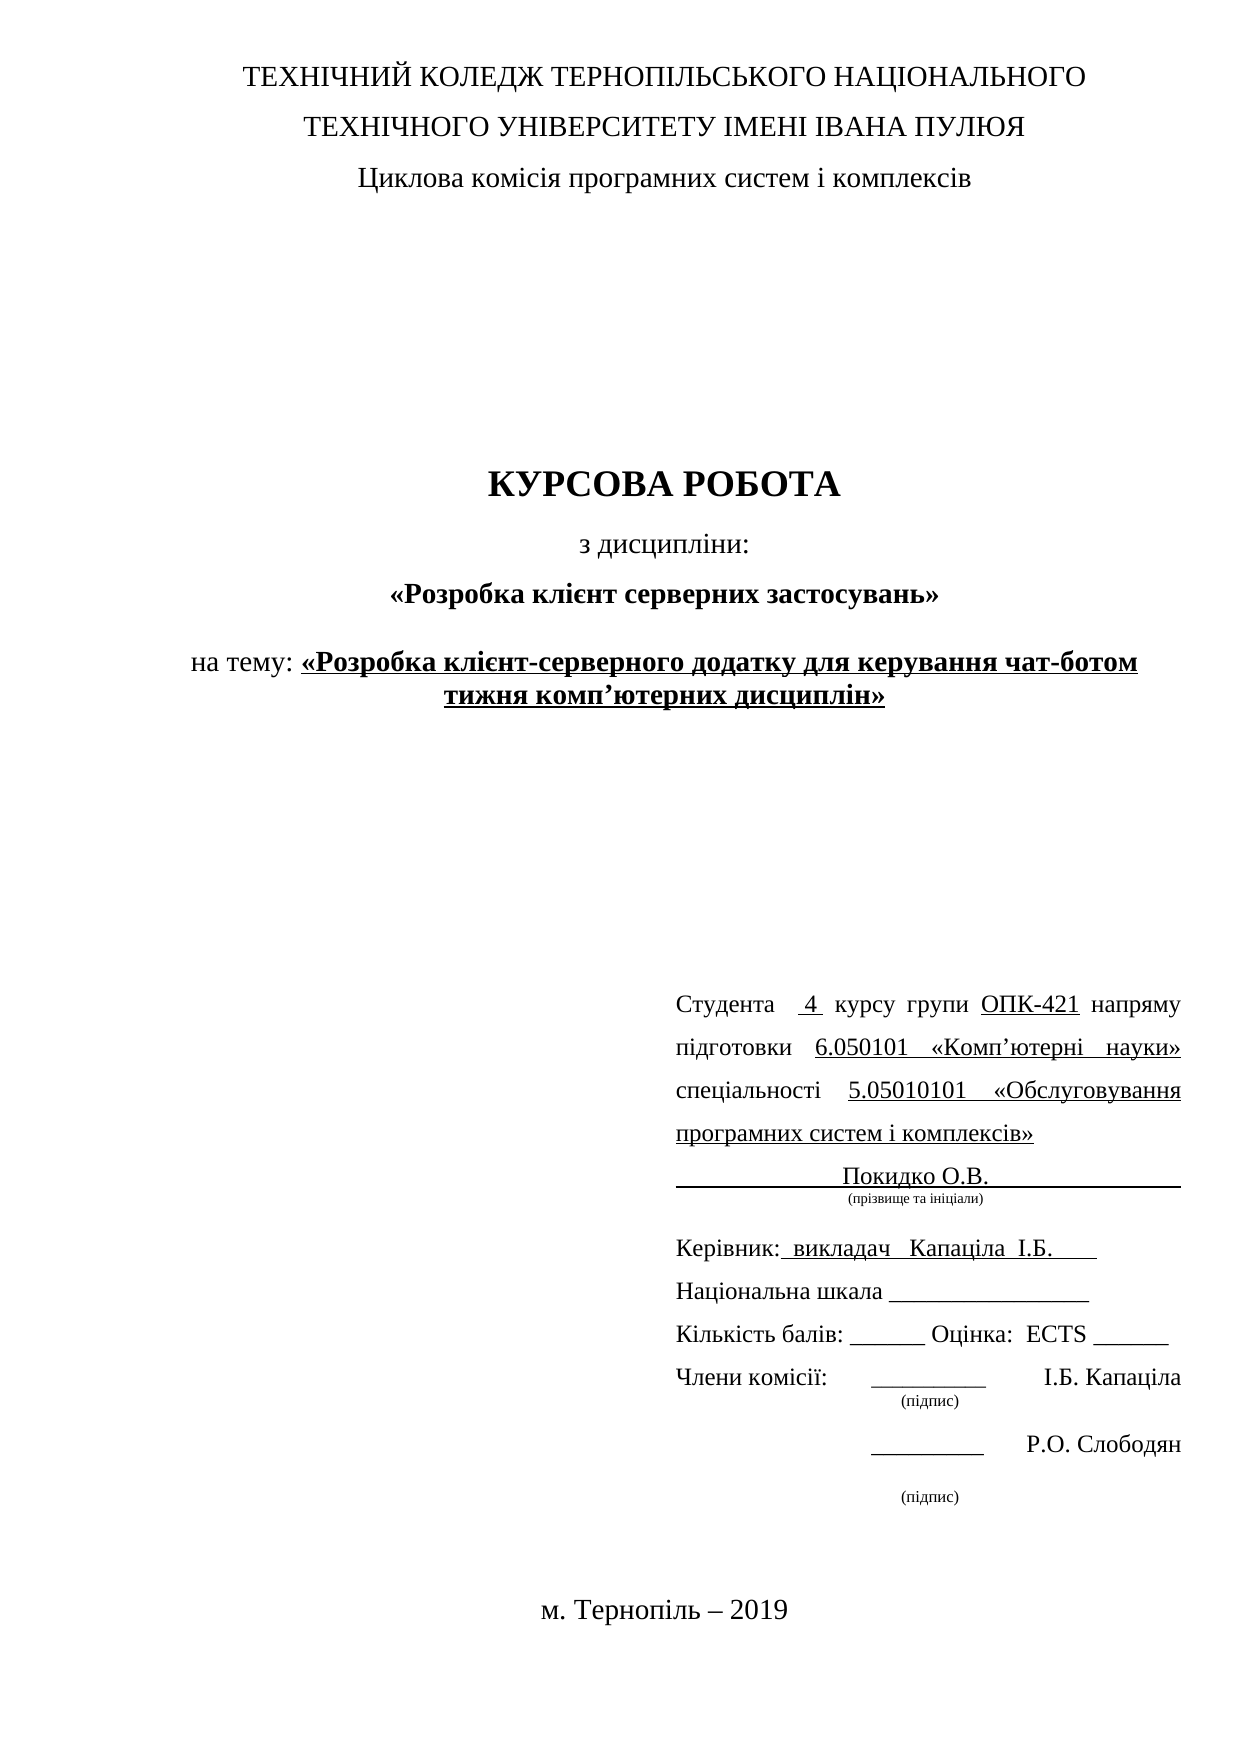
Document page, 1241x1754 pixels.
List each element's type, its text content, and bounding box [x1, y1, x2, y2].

text (підпис) [676, 1391, 1181, 1410]
text Студента 4 курсу групи ОПК-421 напряму підготовки 6.050101 «Комп’ютерні науки» спеціальності 5.05010101 «Обслуговування програмних систем і комплексів» [676, 989, 1181, 1147]
text Кількість балів: ______ Оцінка: ECTS ______ [676, 1319, 1181, 1348]
text «Розробка клієнт серверних застосувань» [148, 577, 1181, 610]
text Члени комісії: ___________ І.Б. Капаціла [676, 1362, 1181, 1391]
text (підпис) [676, 1487, 1181, 1506]
text (прізвище та ініціали) [676, 1190, 1181, 1219]
text з дисципліни: [148, 526, 1181, 560]
text на тему: «Розробка клієнт-серверного додатку для керування чат-ботом тижня комп’ютерних дисциплін» [871, 644, 1181, 711]
text _________ Р.О. Слободян [676, 1429, 1181, 1487]
text м. Тернопіль – 2019 [148, 1592, 1181, 1626]
text Покидко О.В. [676, 1161, 1181, 1186]
text Циклова комісія програмних систем і комплексів [148, 160, 1181, 193]
text на тему: «Розробка клієнт-серверного додатку для керування чат-ботом тижня комп’ютерних дисциплін» [148, 644, 444, 711]
text ТЕХНІЧНИЙ КОЛЕДЖ ТЕРНОПІЛЬСЬКОГО НАЦІОНАЛЬНОГО ТЕХНІЧНОГО УНІВЕРСИТЕТУ ІМЕНІ ІВАНА ПУЛЮЯ [148, 59, 1181, 143]
text КУРСОВА РОБОТА [148, 462, 1181, 505]
text Керівник: викладач Капаціла І.Б. Національна шкала ________________ [676, 1233, 1181, 1305]
